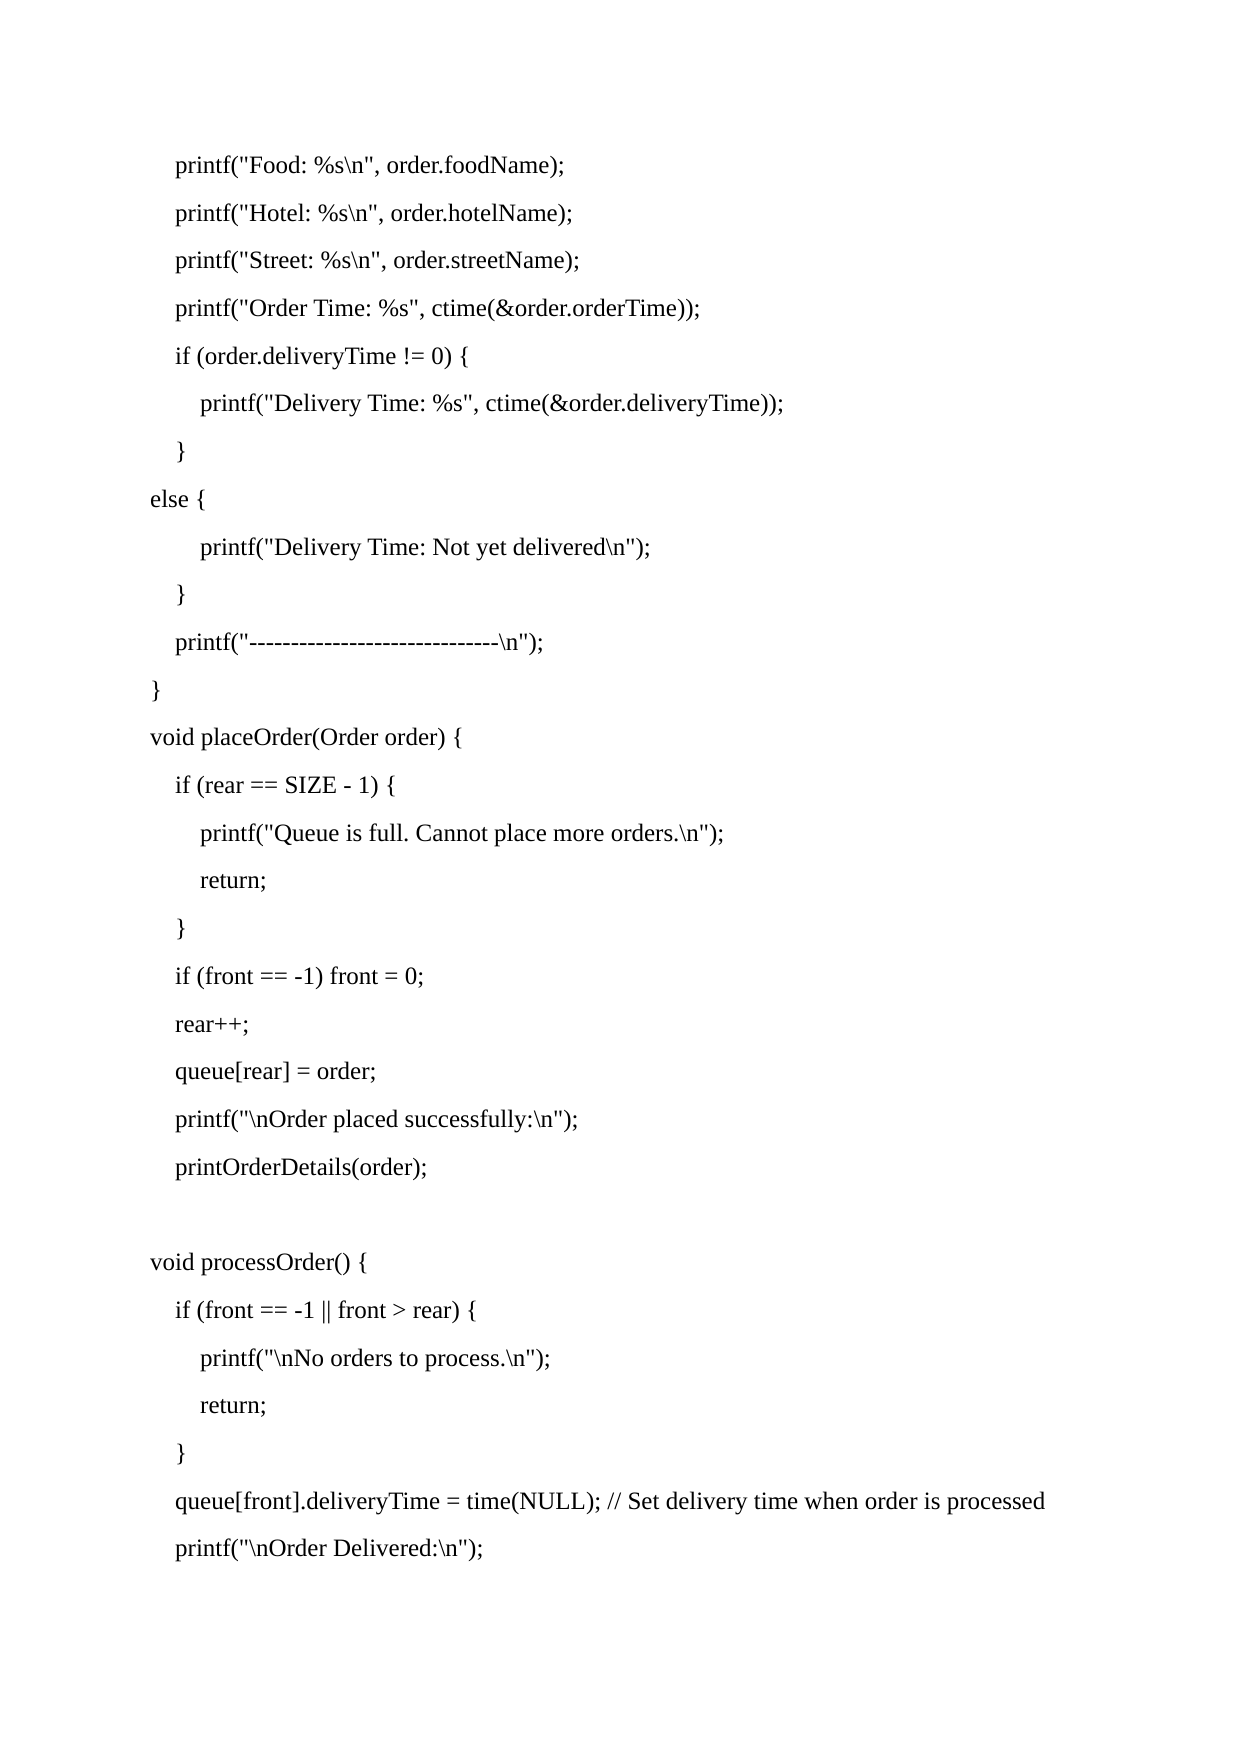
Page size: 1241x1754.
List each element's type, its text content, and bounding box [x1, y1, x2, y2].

text if (front == -1 || front > rear) { [150, 1295, 1090, 1324]
text printf("------------------------------\n"); [150, 627, 1090, 656]
text void processOrder() { [150, 1247, 1090, 1276]
text printf("Order Time: %s", ctime(&order.orderTime)); [150, 293, 1090, 322]
text if (front == -1) front = 0; [150, 961, 1090, 990]
text rear++; [150, 1009, 1090, 1037]
text queue[rear] = order; [150, 1056, 1090, 1085]
text if (rear == SIZE - 1) { [150, 770, 1090, 799]
text } [150, 1438, 1090, 1467]
text printf("Delivery Time: %s", ctime(&order.deliveryTime)); [150, 388, 1090, 417]
text printf("Food: %s\n", order.foodName); [150, 150, 1090, 179]
text return; [150, 1390, 1090, 1419]
text printf("\nOrder placed successfully:\n"); [150, 1104, 1090, 1133]
text return; [150, 866, 1090, 894]
text if (order.deliveryTime != 0) { [150, 341, 1090, 369]
text printf("\nNo orders to process.\n"); [150, 1343, 1090, 1371]
text } [150, 436, 1090, 465]
text printf("Delivery Time: Not yet delivered\n"); [150, 532, 1090, 560]
text printf("\nOrder Delivered:\n"); [150, 1533, 1090, 1562]
text printf("Queue is full. Cannot place more orders.\n"); [150, 818, 1090, 847]
text } [150, 579, 1090, 608]
text printOrderDetails(order); [150, 1152, 1090, 1181]
text else { [150, 484, 1090, 513]
text void placeOrder(Order order) { [150, 722, 1090, 751]
text } [150, 675, 1090, 703]
text printf("Hotel: %s\n", order.hotelName); [150, 198, 1090, 226]
text } [150, 913, 1090, 942]
text printf("Street: %s\n", order.streetName); [150, 245, 1090, 274]
text queue[front].deliveryTime = time(NULL); // Set delivery time when order is processed [150, 1486, 1090, 1514]
